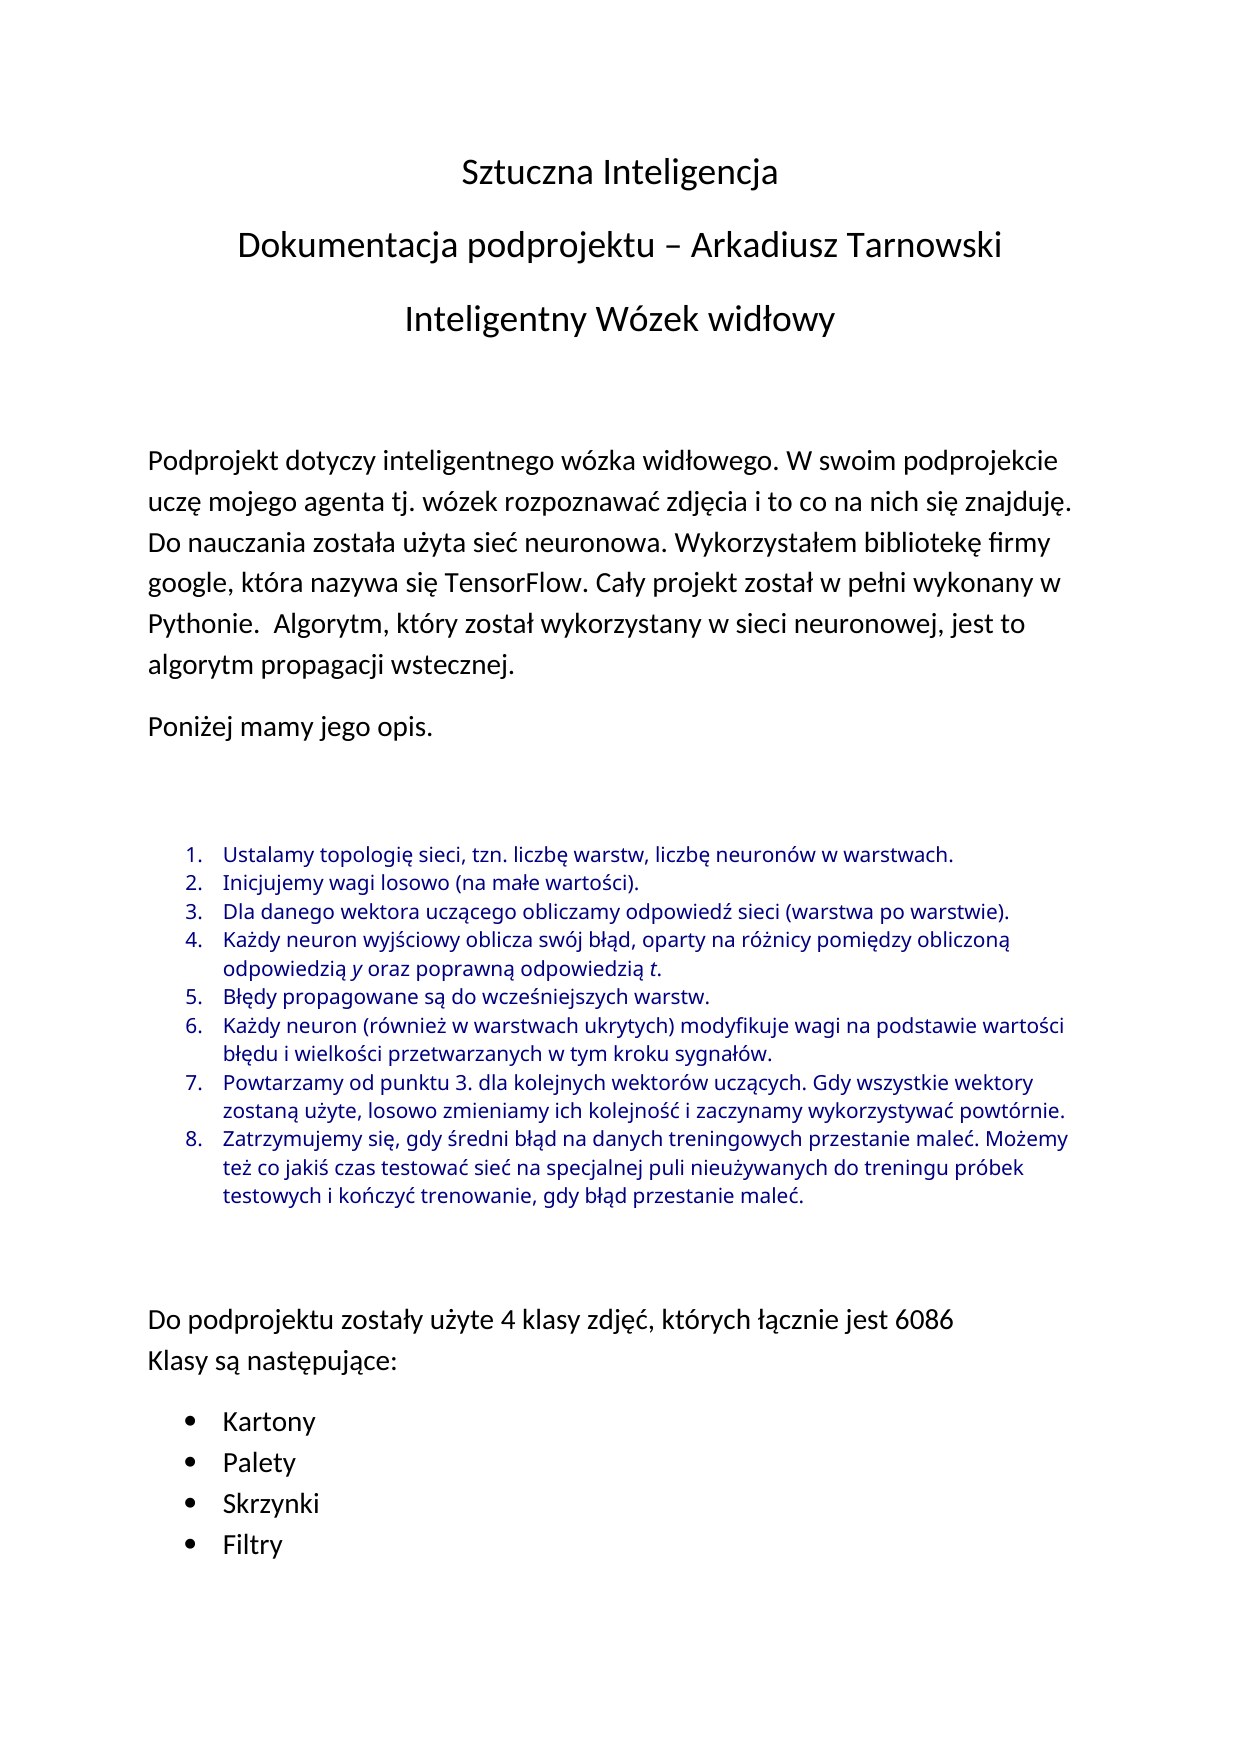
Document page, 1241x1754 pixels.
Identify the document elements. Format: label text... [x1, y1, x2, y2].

list Skrzynki [185, 1485, 1093, 1521]
list Zatrzymujemy się, gdy średni błąd na danych treningowych przestanie maleć. Możemy też co jakiś czas testować sieć na specjalnej puli nieużywanych do treningu próbek testowych i kończyć trenowanie, gdy błąd przestanie maleć. [185, 1124, 1093, 1210]
list Każdy neuron (również w warstwach ukrytych) modyfikuje wagi na podstawie wartości błędu i wielkości przetwarzanych w tym kroku sygnałów. [185, 1011, 1093, 1068]
text Do podprojektu zostały użyte 4 klasy zdjęć, których łącznie jest 6086 Klasy są następujące: [148, 1301, 1093, 1377]
list Inicjujemy wagi losowo (na małe wartości). [185, 868, 1093, 897]
list Dla danego wektora uczącego obliczamy odpowiedź sieci (warstwa po warstwie). [185, 897, 1093, 925]
text Poniżej mamy jego opis. [148, 708, 1093, 744]
list Filtry [185, 1526, 1093, 1562]
text Sztuczna Inteligencja [148, 148, 1093, 193]
list Błędy propagowane są do wcześniejszych warstw. [185, 982, 1093, 1011]
list Każdy neuron wyjściowy oblicza swój błąd, oparty na różnicy pomiędzy obliczoną odpowiedzią y oraz poprawną odpowiedzią t. [185, 925, 1093, 982]
list Ustalamy topologię sieci, tzn. liczbę warstw, liczbę neuronów w warstwach. [185, 840, 1093, 868]
text Podprojekt dotyczy inteligentnego wózka widłowego. W swoim podprojekcie uczę mojego agenta tj. wózek rozpoznawać zdjęcia i to co na nich się znajduję. Do nauczania została użyta sieć neuronowa. Wykorzystałem bibliotekę firmy google, która nazywa się TensorFlow. Cały projekt został w pełni wykonany w Pythonie. Algorytm, który został wykorzystany w sieci neuronowej, jest to algorytm propagacji wstecznej. [148, 442, 1093, 682]
list Kartony [185, 1403, 1093, 1439]
text Dokumentacja podprojektu – Arkadiusz Tarnowski [148, 221, 1093, 267]
text Inteligentny Wózek widłowy [148, 295, 1093, 341]
list Palety [185, 1444, 1093, 1480]
list Powtarzamy od punktu 3. dla kolejnych wektorów uczących. Gdy wszystkie wektory zostaną użyte, losowo zmieniamy ich kolejność i zaczynamy wykorzystywać powtórnie. [185, 1068, 1093, 1124]
